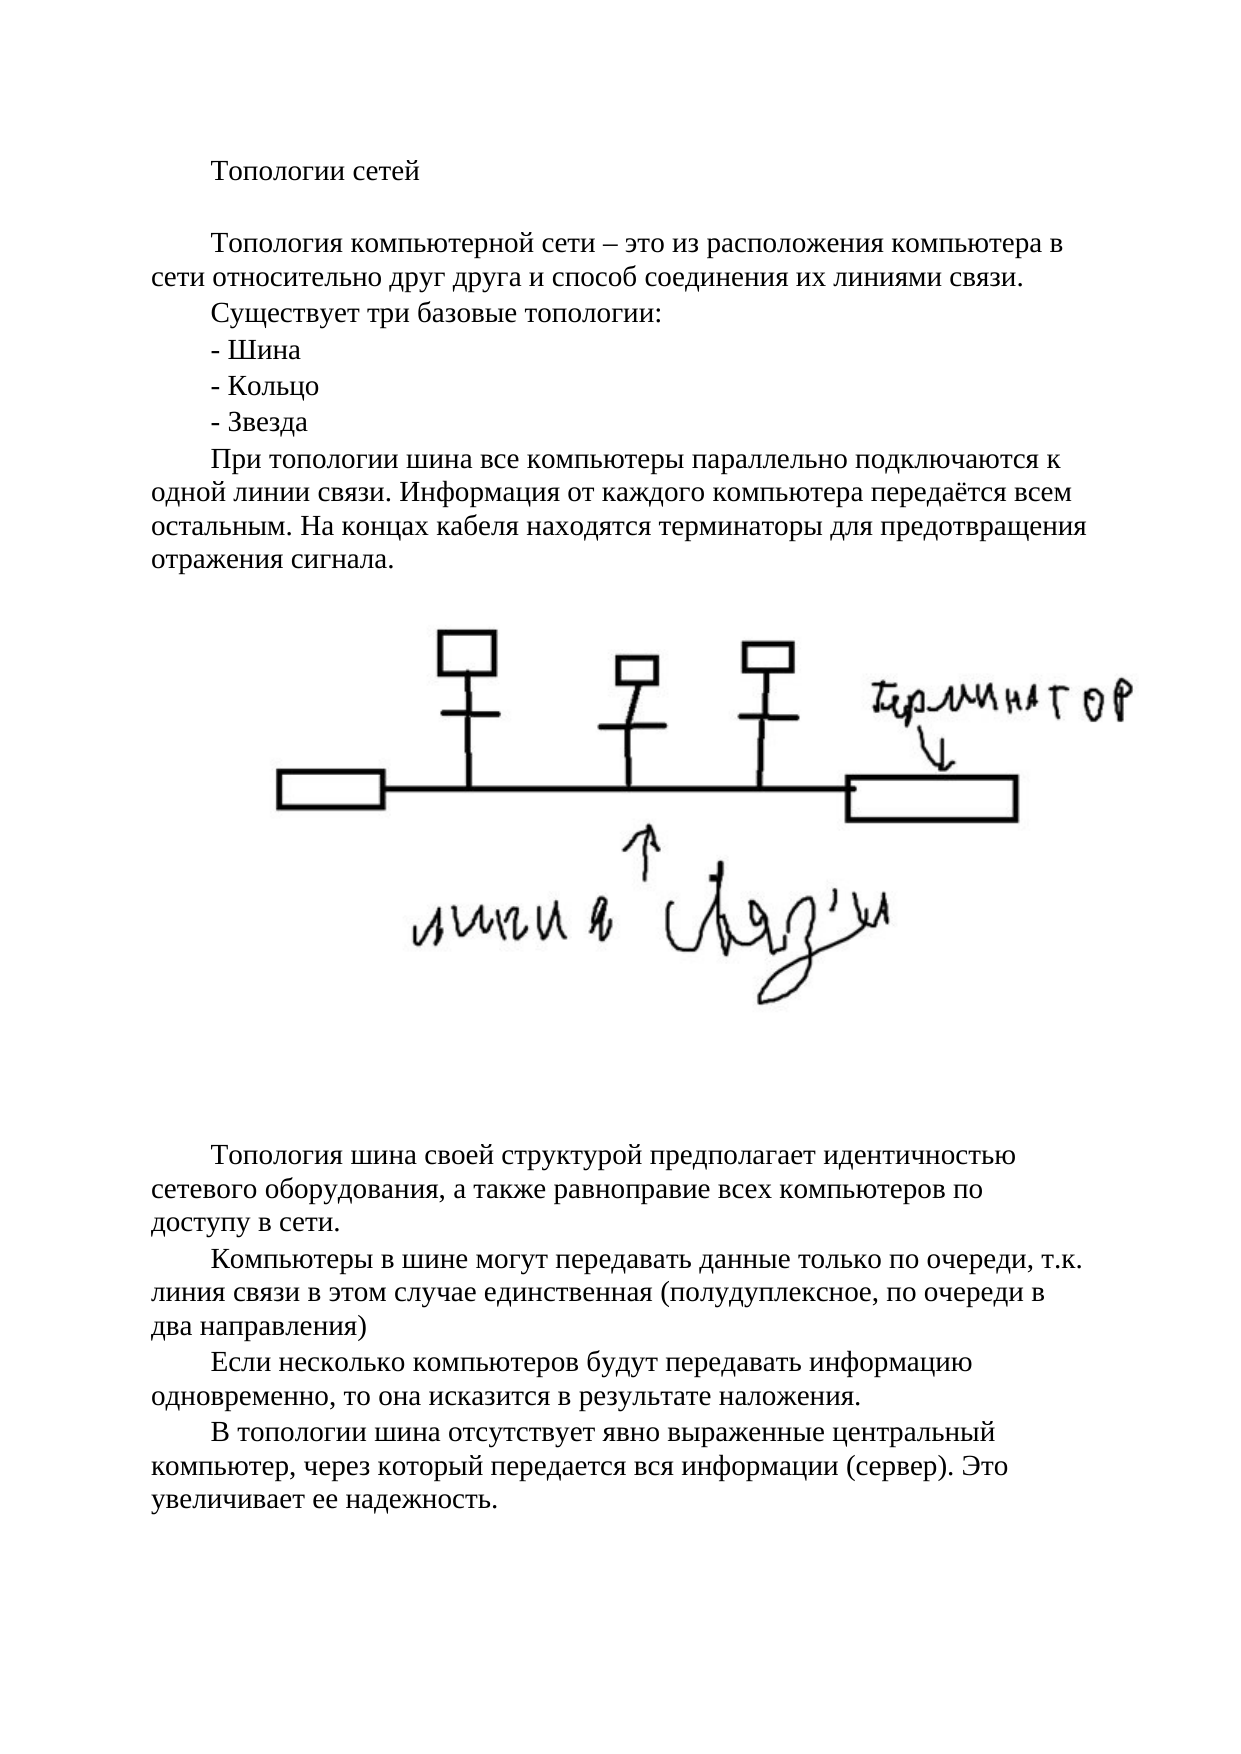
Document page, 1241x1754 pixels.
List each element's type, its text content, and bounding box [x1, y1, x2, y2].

text - Звезда [151, 404, 1091, 438]
text - Шина [151, 332, 1091, 365]
text - Кольцо [151, 368, 1091, 402]
text Если несколько компьютеров будут передавать информацию одновременно, то она исказится в результате наложения. [151, 1344, 1091, 1411]
text Топологии сетей [151, 153, 1091, 186]
text Топология компьютерной сети – это из расположения компьютера в сети относительно друг друга и способ соединения их линиями связи. [151, 226, 1091, 293]
picture [210, 577, 1151, 1106]
text Топология шина своей структурой предполагает идентичностью сетевого оборудования, а также равноправие всех компьютеров по доступу в сети. [151, 1137, 1091, 1238]
text Существует три базовые топологии: [151, 295, 1091, 329]
text Компьютеры в шине могут передавать данные только по очереди, т.к. линия связи в этом случае единственная (полудуплексное, по очереди в два направления) [151, 1241, 1091, 1341]
text При топологии шина все компьютеры параллельно подключаются к одной линии связи. Информация от каждого компьютера передаётся всем остальным. На концах кабеля находятся терминаторы для предотвращения отражения сигнала. [151, 441, 1091, 575]
text В топологии шина отсутствует явно выраженные центральный компьютер, через который передается вся информации (сервер). Это увеличивает ее надежность. [151, 1414, 1091, 1515]
